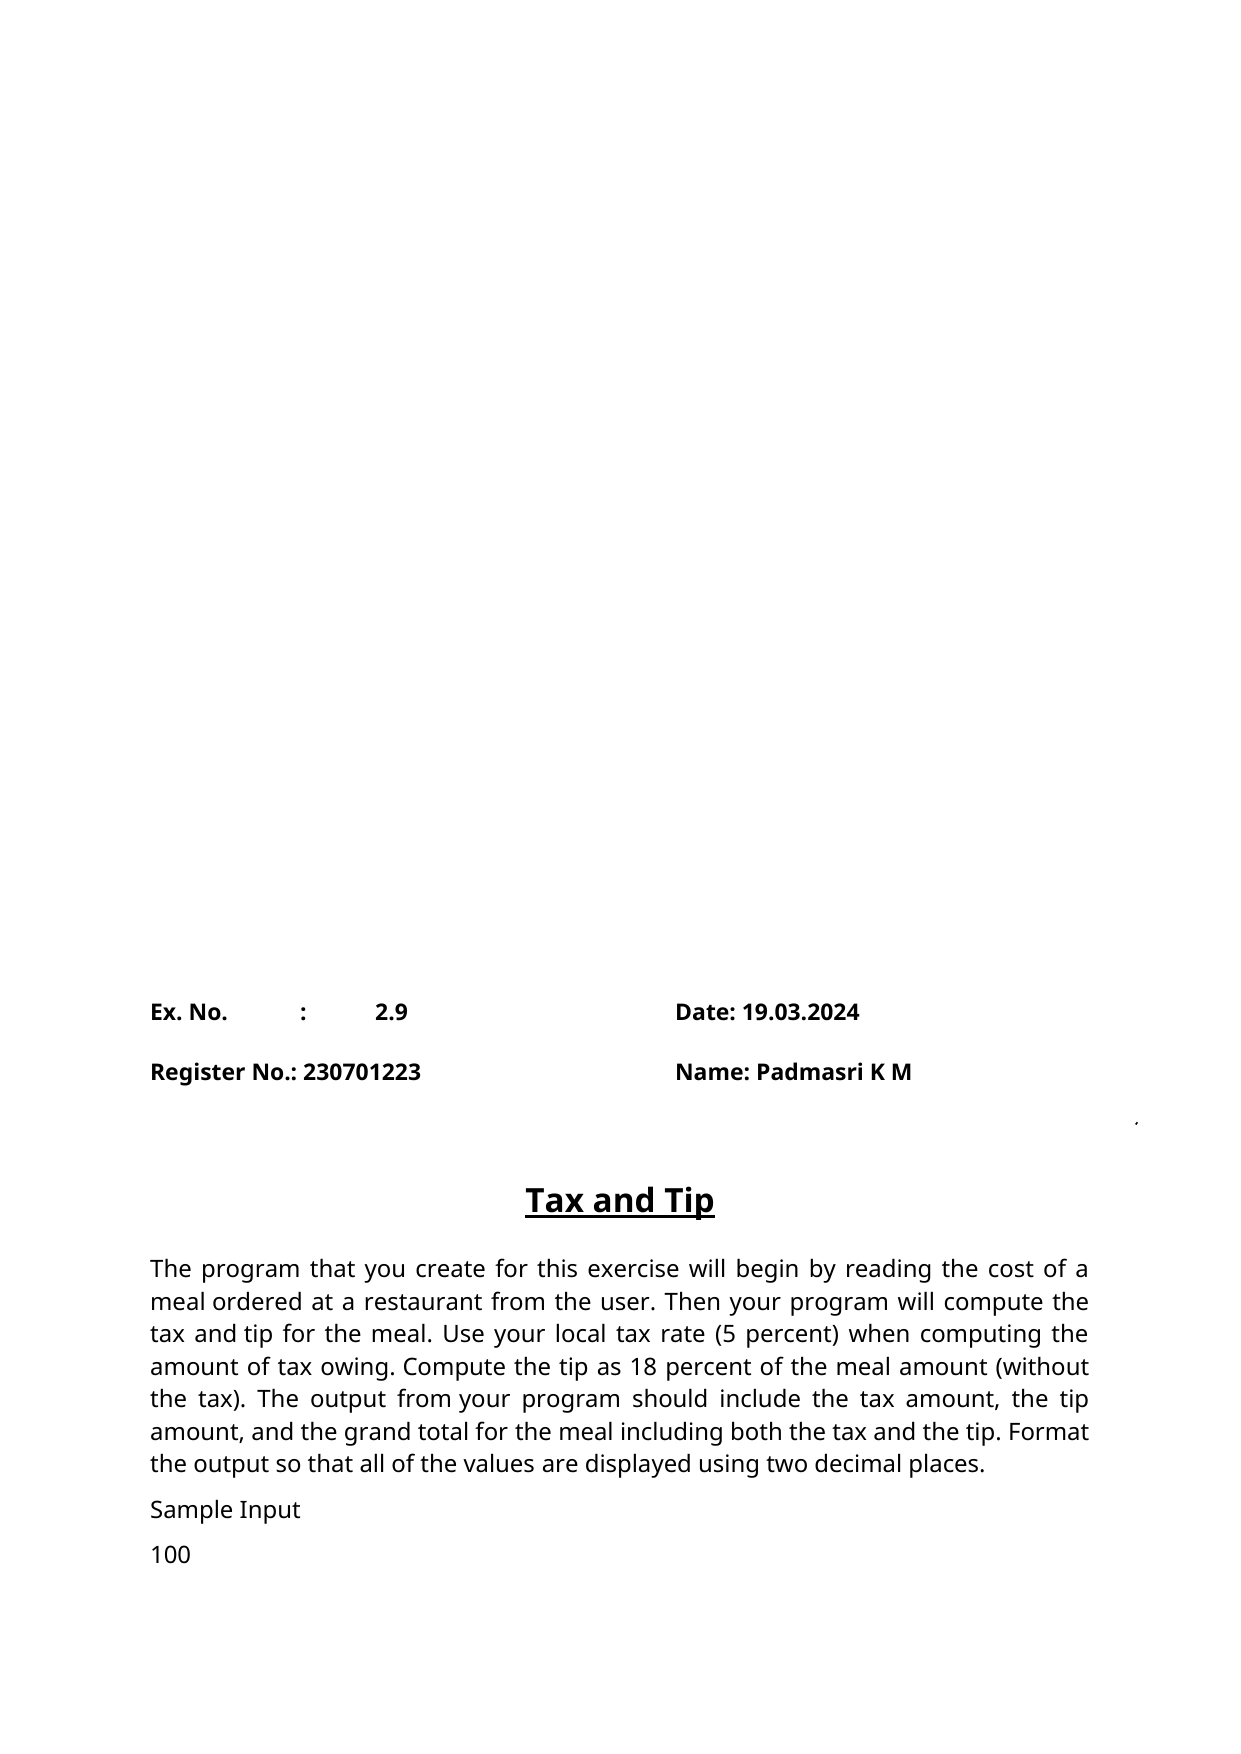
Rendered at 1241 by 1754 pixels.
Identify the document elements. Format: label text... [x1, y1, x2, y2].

text 100 [150, 1537, 1090, 1570]
text Tax and Tip [150, 1177, 1090, 1222]
text Ex. No. : 2.9 Date: 19.03.2024 [150, 996, 1090, 1027]
text The program that you create for this exercise will begin by reading the cost of a meal ordered at a restaurant from the user. Then your program will compute the tax and tip for the meal. Use your local tax rate (5 percent) when computing the amount of tax owing. Compute the tip as 18 percent of the meal amount (without the tax). The output from your program should include the tax amount, the tip amount, and the grand total for the meal including both the tax and the tip. Format the output so that all of the values are displayed using two decimal places. [150, 1252, 1090, 1480]
text Sample Input [150, 1492, 1090, 1525]
text Register No.: 230701223 Name: Padmasri K M [150, 1056, 1090, 1087]
